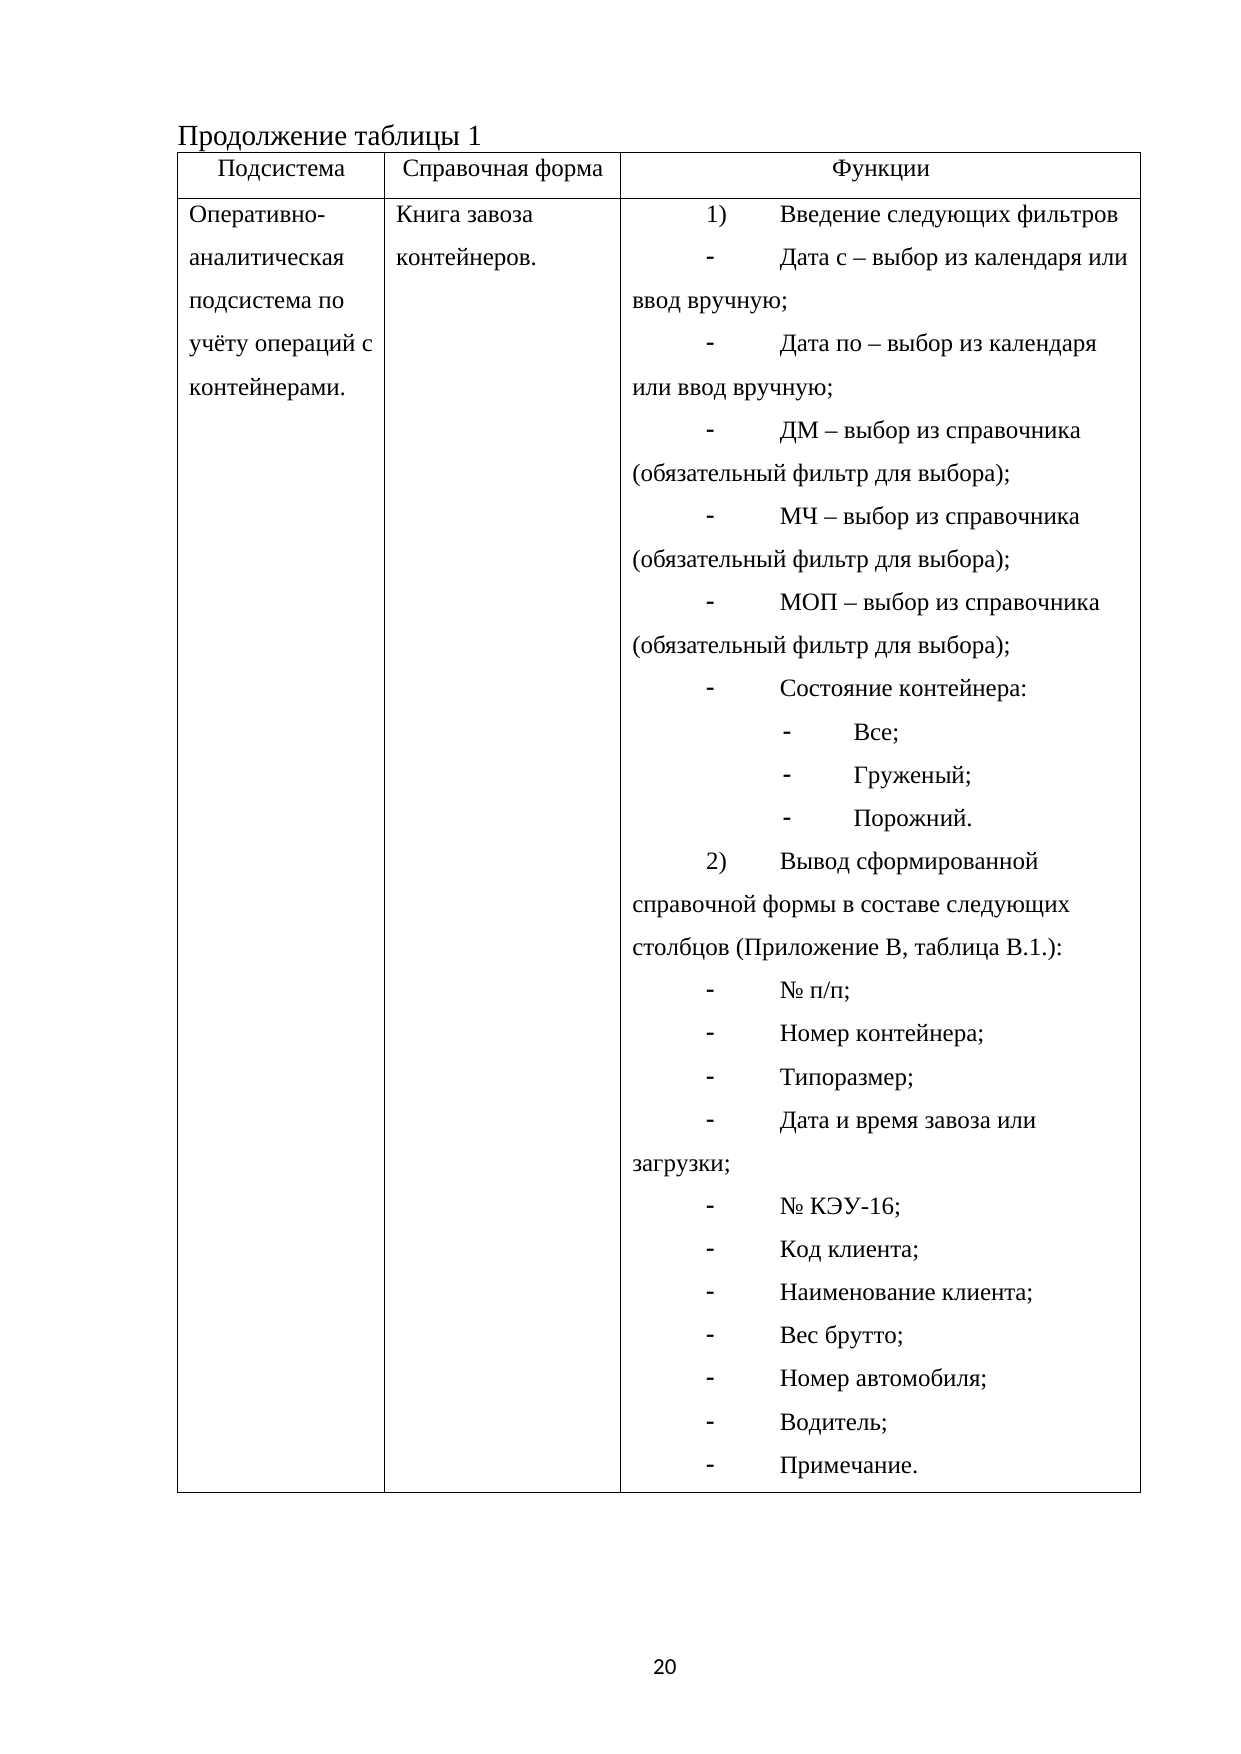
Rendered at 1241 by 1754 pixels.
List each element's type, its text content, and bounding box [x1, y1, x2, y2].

text Продолжение таблицы 1 [177, 118, 1152, 152]
table_cell Введение следующих фильтров Дата с – выбор из календаря или ввод вручную; Дата по – выбор из календаря или ввод вручную; ДМ – выбор из справочника (обязательный фильтр для выбора); МЧ – выбор из справочника (обязательный фильтр для выбора); МОП – выбор из справочника (обязательный фильтр для выбора); Состояние контейнера: Все; Груженый; Порожний. Вывод сформированной справочной формы в составе следующих столбцов (Приложение В, таблица В.1.): № п/п; Номер контейнера; Типоразмер; Дата и время завоза или загрузки; № КЭУ-16; Код клиента; Наименование клиента; Вес брутто; Номер автомобиля; Водитель; Примечание. [621, 199, 1140, 1492]
table_cell Книга завоза контейнеров. [385, 199, 620, 1492]
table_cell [178, 199, 384, 1492]
table_header Функции [621, 153, 1140, 198]
table_header Справочная форма [385, 153, 620, 198]
table_header Подсистема [178, 153, 384, 198]
